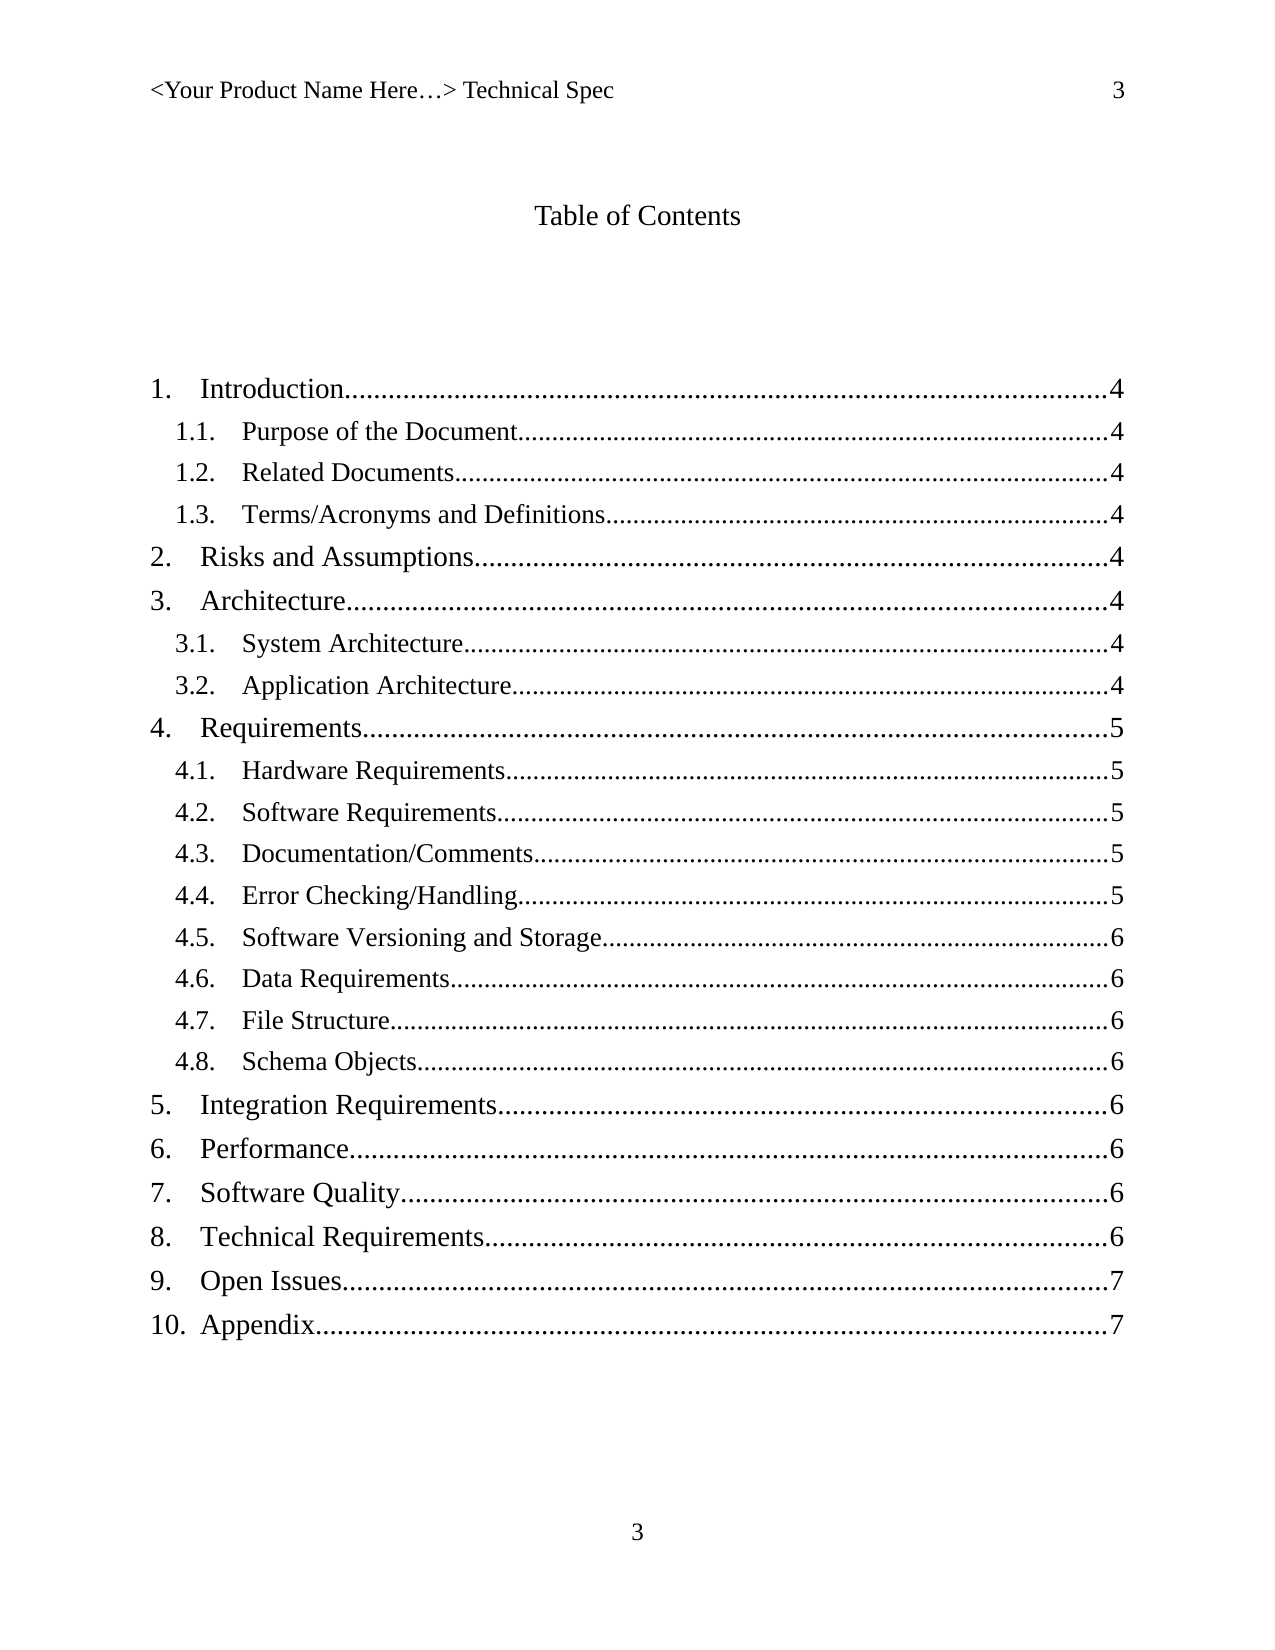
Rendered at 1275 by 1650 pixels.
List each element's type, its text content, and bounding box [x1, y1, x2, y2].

text Table of Contents [150, 198, 1125, 231]
